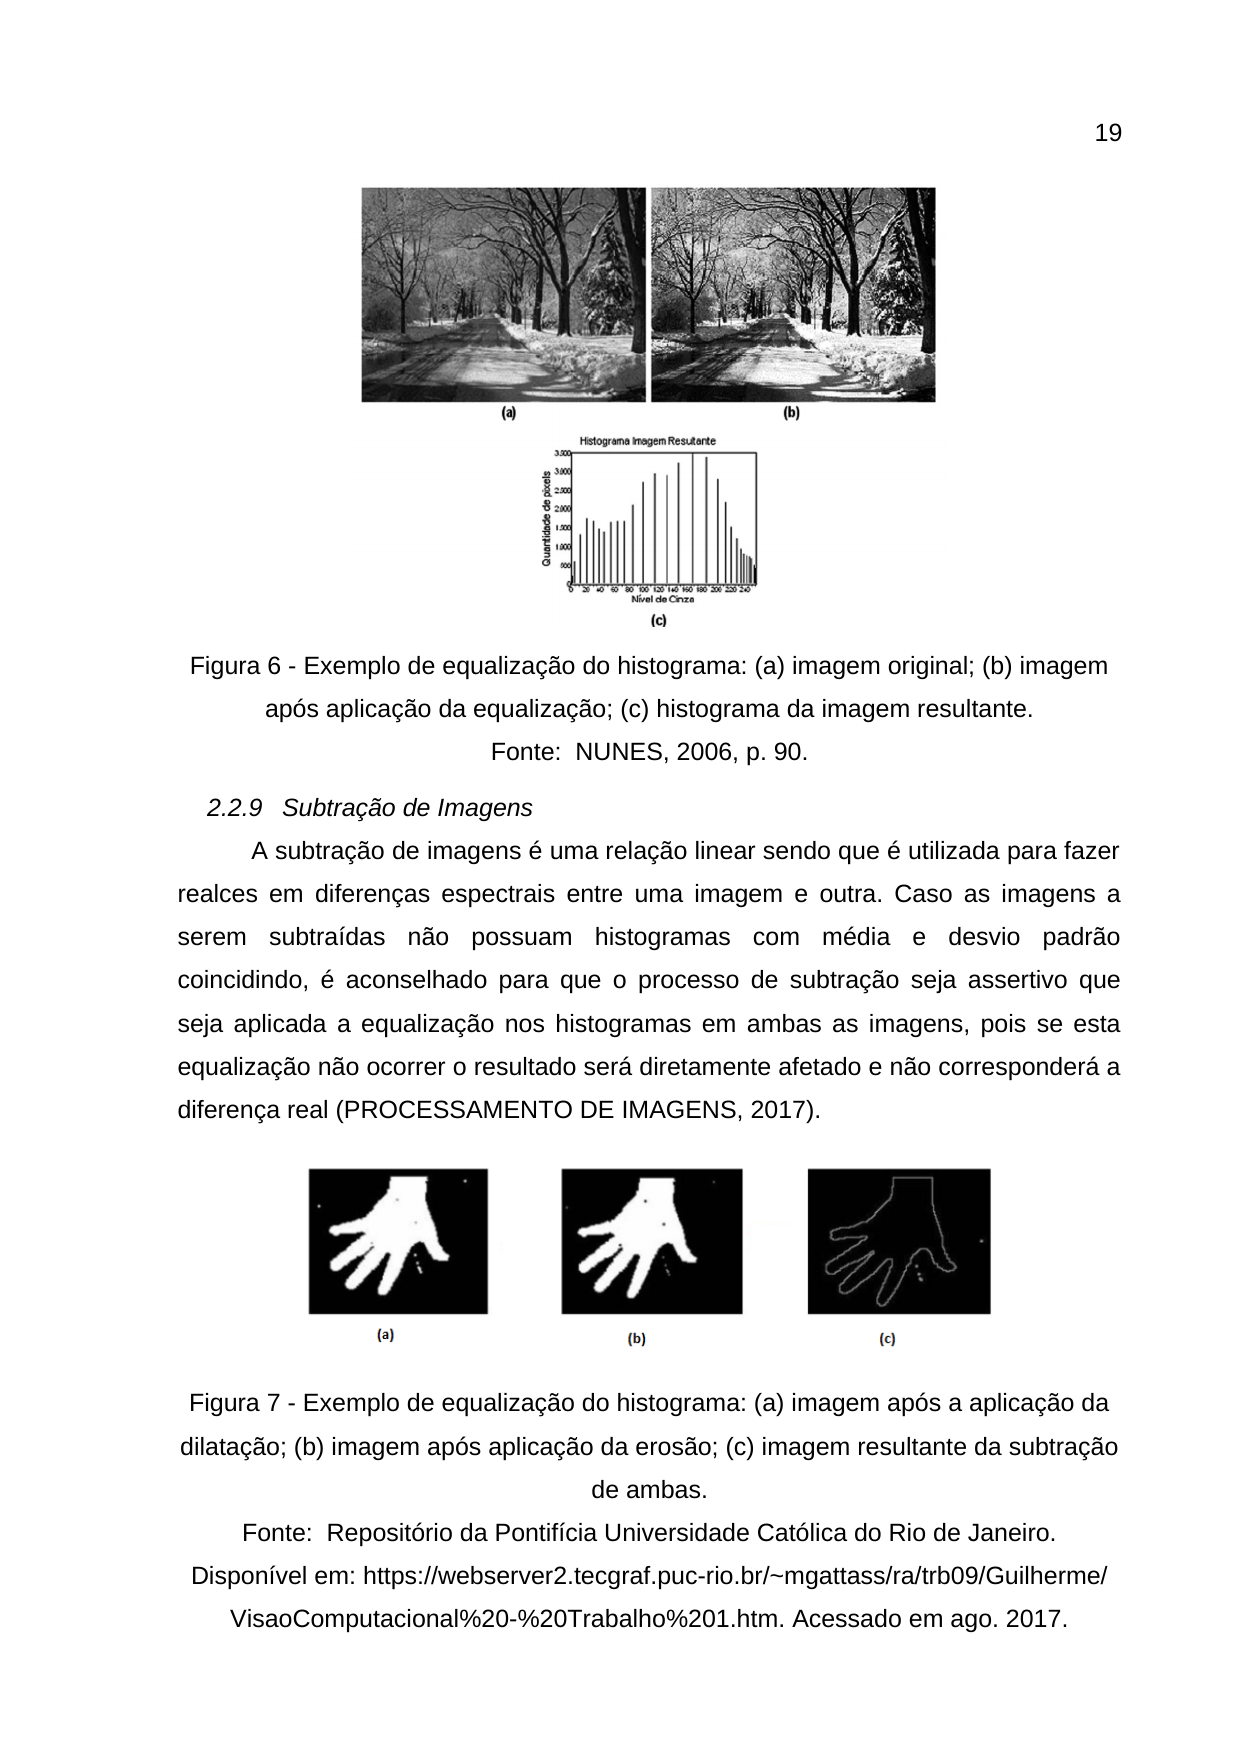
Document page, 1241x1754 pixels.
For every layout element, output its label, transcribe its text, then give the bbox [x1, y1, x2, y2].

subtitle Subtração de Imagens [207, 793, 1122, 822]
text A subtração de imagens é uma relação linear sendo que é utilizada para fazer realces em diferenças espectrais entre uma imagem e outra. Caso as imagens a serem subtraídas não possuam histogramas com média e desvio padrão coincidindo, é aconselhado para que o processo de subtração seja assertivo que seja aplicada a equalização nos histogramas em ambas as imagens, pois se esta equalização não ocorrer o resultado será diretamente afetado e não corresponderá a diferença real (PROCESSAMENTO DE IMAGENS, 2017). [177, 836, 1122, 1124]
picture [351, 177, 949, 637]
picture [285, 1138, 1014, 1374]
text Fonte: NUNES, 2006, p. 90. [177, 737, 1122, 766]
text Figura 6 - Exemplo de equalização do histograma: (a) imagem original; (b) imagem após aplicação da equalização; (c) histograma da imagem resultante. [177, 651, 1122, 723]
text Fonte: Repositório da Pontifícia Universidade Católica do Rio de Janeiro. [177, 1518, 1122, 1547]
text Disponível em: https://webserver2.tecgraf.puc-rio.br/~mgattass/ra/trb09/Guilherme/VisaoComputacional%20-%20Trabalho%201.htm. Acessado em ago. 2017. [177, 1561, 1122, 1633]
text Figura 7 - Exemplo de equalização do histograma: (a) imagem após a aplicação da dilatação; (b) imagem após aplicação da erosão; (c) imagem resultante da subtração de ambas. [177, 1388, 1122, 1503]
